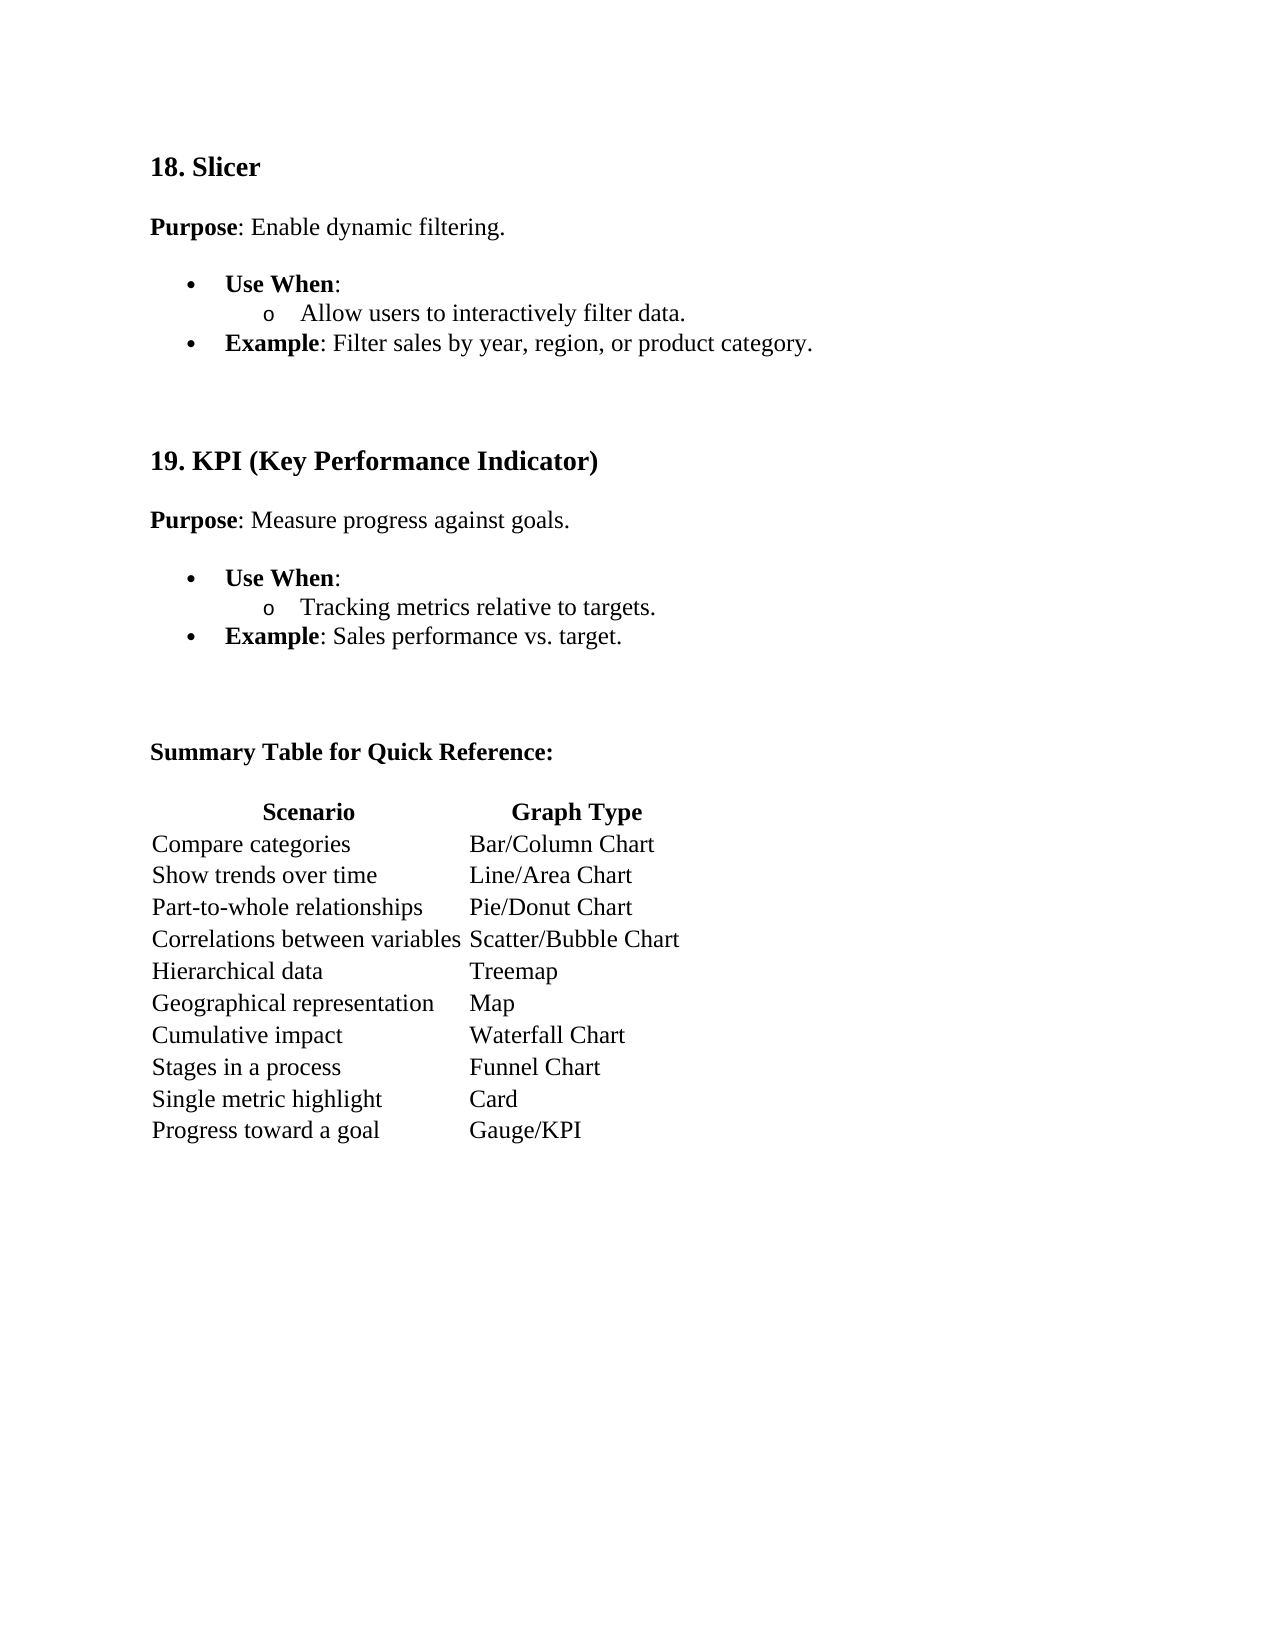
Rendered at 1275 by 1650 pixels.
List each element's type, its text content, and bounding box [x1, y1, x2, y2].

list Example: Filter sales by year, region, or product category. [187, 328, 1125, 357]
list Use When: [187, 563, 1125, 592]
table_header Graph Type [468, 795, 686, 827]
table_cell Stages in a process [150, 1050, 467, 1082]
table_cell Show trends over time [150, 859, 467, 891]
table_cell Bar/Column Chart [468, 827, 686, 859]
table_cell Progress toward a goal [150, 1114, 467, 1146]
table_cell Compare categories [150, 827, 467, 859]
text 19. KPI (Key Performance Indicator) [150, 444, 1125, 476]
text Purpose: Enable dynamic filtering. [150, 212, 1125, 240]
table_cell Card [468, 1082, 686, 1114]
table_cell Gauge/KPI [468, 1114, 686, 1146]
text 18. Slicer [150, 150, 1125, 182]
text Purpose: Measure progress against goals. [150, 505, 1125, 534]
table_cell Scatter/Bubble Chart [468, 923, 686, 954]
table_cell Correlations between variables [150, 923, 467, 954]
text Summary Table for Quick Reference: [150, 737, 1125, 766]
list Tracking metrics relative to targets. [262, 592, 1125, 621]
table_cell Pie/Donut Chart [468, 891, 686, 923]
table_cell Cumulative impact [150, 1018, 467, 1050]
table_cell Treemap [468, 955, 686, 986]
list Allow users to interactively filter data. [262, 298, 1125, 328]
table_cell Line/Area Chart [468, 859, 686, 891]
table_cell Hierarchical data [150, 955, 467, 986]
table_cell Single metric highlight [150, 1082, 467, 1114]
table_cell Geographical representation [150, 986, 467, 1018]
list Example: Sales performance vs. target. [187, 621, 1125, 650]
table_cell Map [468, 986, 686, 1018]
table_cell Waterfall Chart [468, 1018, 686, 1050]
list Use When: [187, 269, 1125, 298]
table_header Scenario [150, 795, 467, 827]
table_cell Part-to-whole relationships [150, 891, 467, 923]
table_cell Funnel Chart [468, 1050, 686, 1082]
